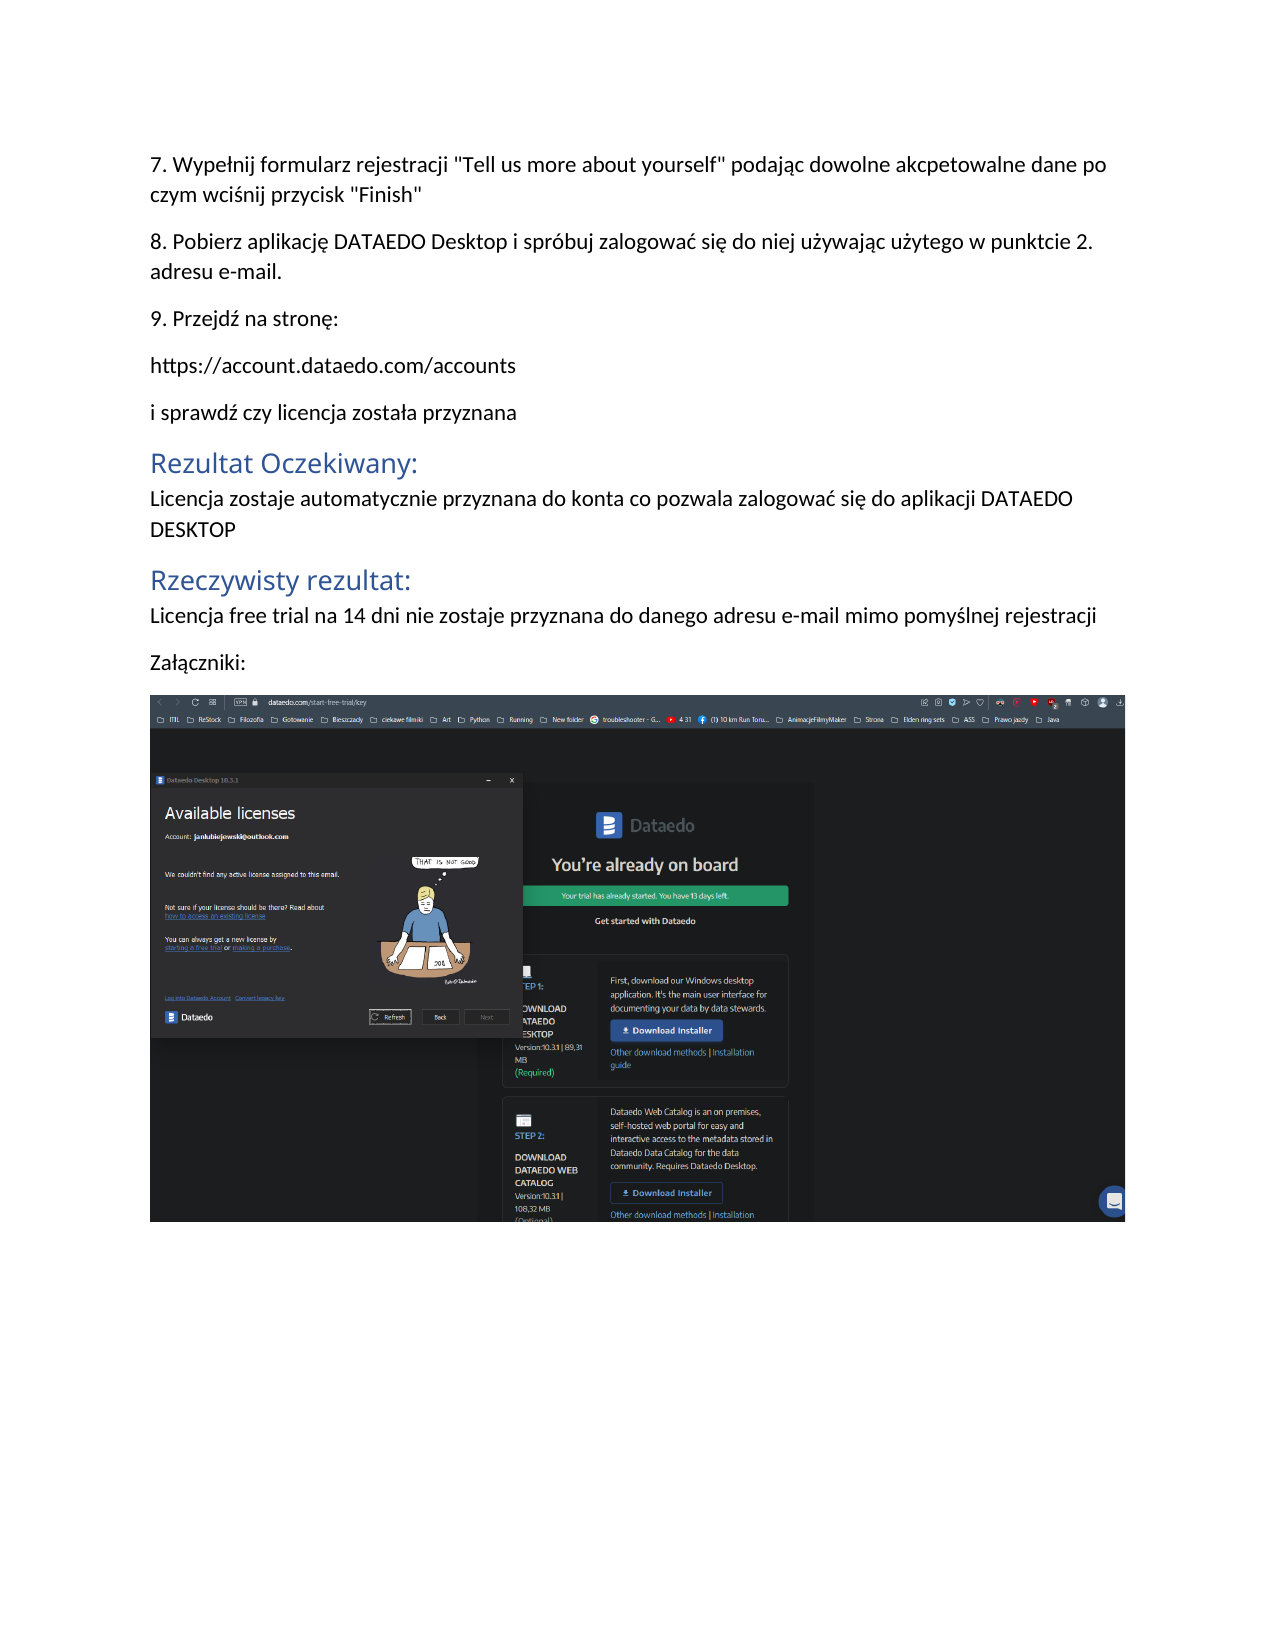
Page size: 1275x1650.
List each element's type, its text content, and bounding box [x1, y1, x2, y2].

text 7. Wypełnij formularz rejestracji "Tell us more about yourself" podając dowolne akcpetowalne dane po czym wciśnij przycisk "Finish" [150, 150, 1125, 208]
text 9. Przejdź na stronę: [150, 304, 1125, 332]
text Licencja zostaje automatycznie przyznana do konta co pozwala zalogować się do aplikacji DATAEDO DESKTOP [150, 484, 1125, 543]
text Licencja free trial na 14 dni nie zostaje przyznana do danego adresu e-mail mimo pomyślnej rejestracji [150, 601, 1125, 629]
subtitle Rezultat Oczekiwany: [150, 445, 1125, 482]
text i sprawdź czy licencja została przyznana [150, 398, 1125, 426]
text 8. Pobierz aplikację DATAEDO Desktop i spróbuj zalogować się do niej używając użytego w punktcie 2. adresu e-mail. [150, 227, 1125, 285]
subtitle Rzeczywisty rezultat: [150, 562, 1125, 598]
text https://account.dataedo.com/accounts [150, 351, 1125, 379]
picture [150, 695, 1125, 1222]
text Załączniki: [150, 648, 1125, 676]
